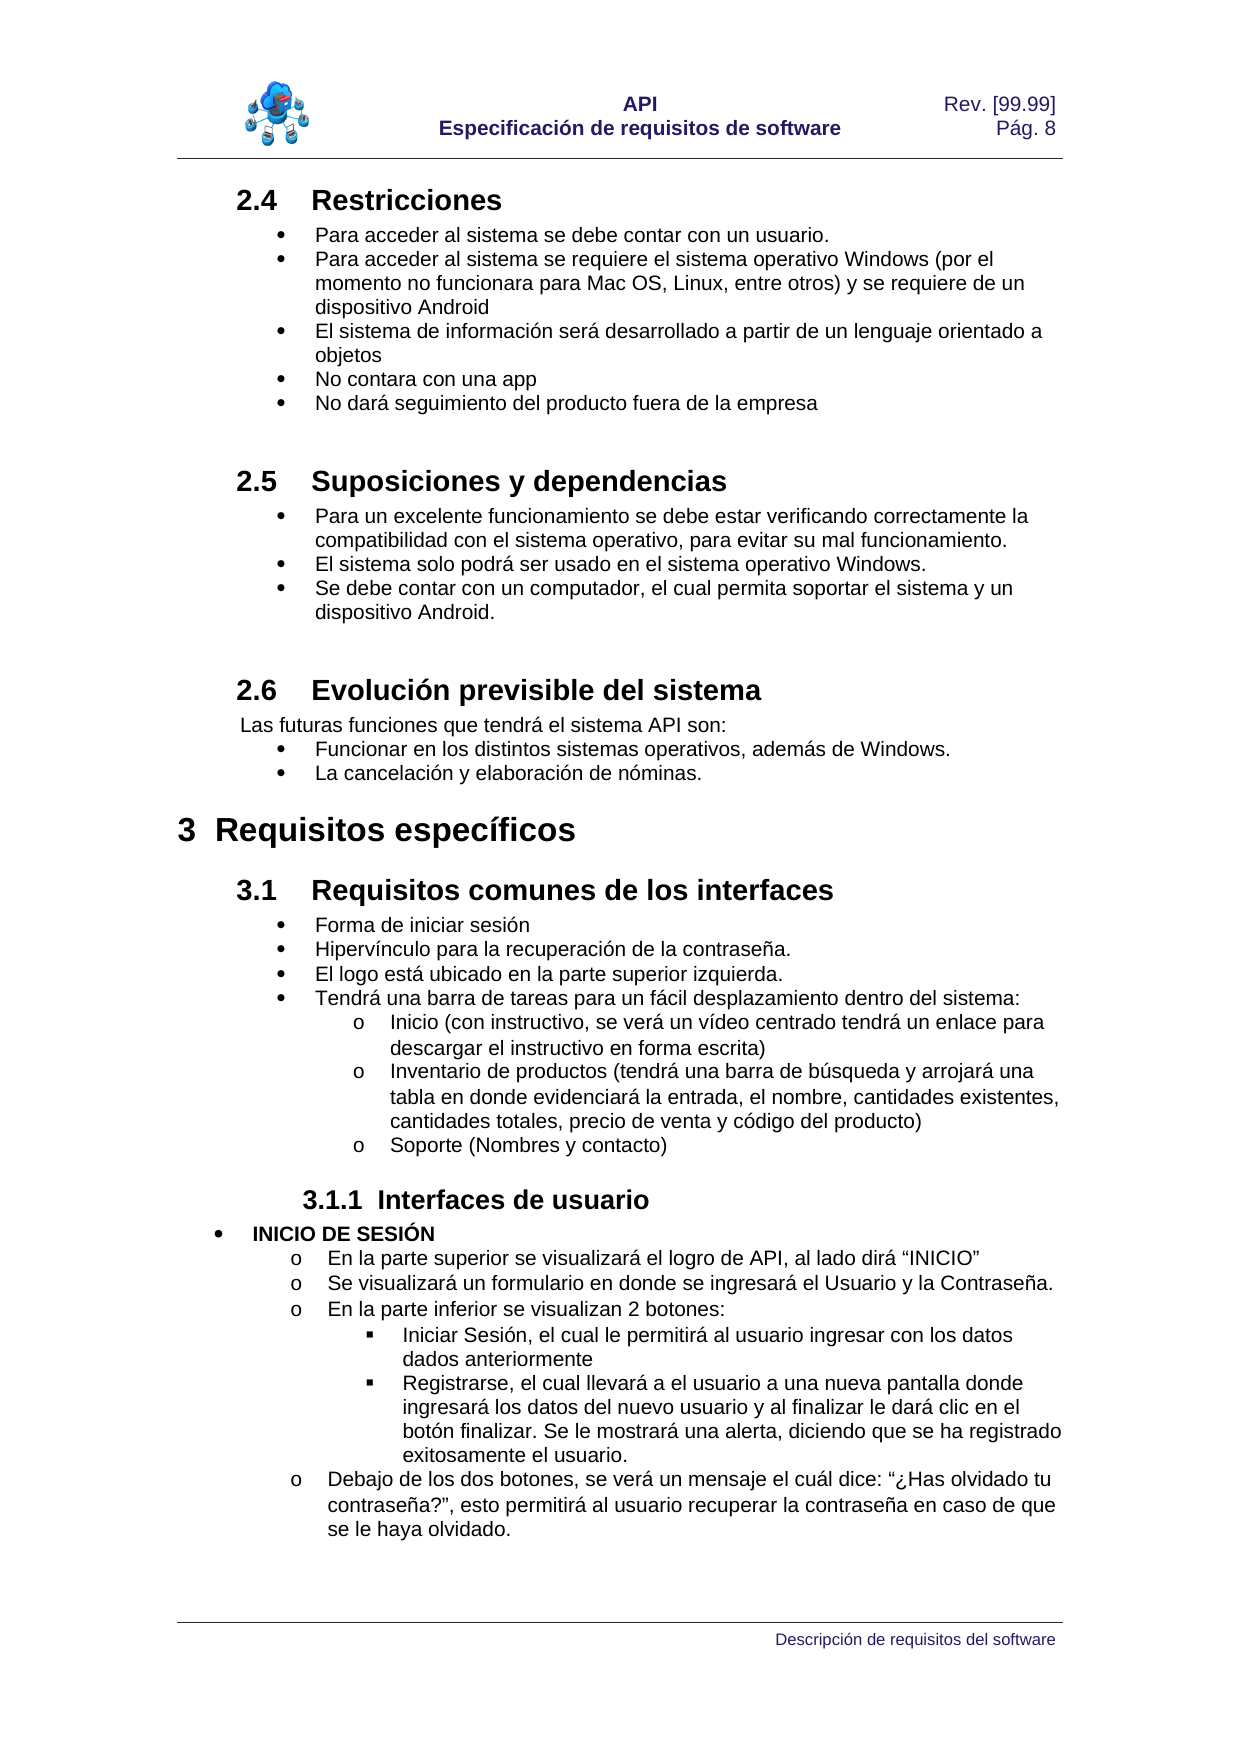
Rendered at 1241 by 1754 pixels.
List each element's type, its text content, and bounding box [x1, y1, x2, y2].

list La cancelación y elaboración de nóminas. [277, 761, 1063, 785]
list En la parte superior se visualizará el logro de API, al lado dirá “INICIO” [290, 1245, 1063, 1271]
subtitle Restricciones [236, 183, 1063, 217]
subtitle Evolución previsible del sistema [236, 673, 1063, 707]
list Hipervínculo para la recuperación de la contraseña. [277, 937, 1063, 961]
subtitle Interfaces de usuario [302, 1184, 1063, 1215]
subtitle Requisitos específicos [177, 810, 1063, 848]
list Inventario de productos (tendrá una barra de búsqueda y arrojará una tabla en donde evidenciará la entrada, el nombre, cantidades existentes, cantidades totales, precio de venta y código del producto) [352, 1059, 1063, 1133]
list El sistema solo podrá ser usado en el sistema operativo Windows. [277, 552, 1063, 576]
list Inicio (con instructivo, se verá un vídeo centrado tendrá un enlace para descargar el instructivo en forma escrita) [352, 1009, 1063, 1059]
list INICIO DE SESIÓN [215, 1221, 1063, 1245]
subtitle Requisitos comunes de los interfaces [236, 873, 1063, 907]
list Registrarse, el cual llevará a el usuario a una nueva pantalla donde ingresará los datos del nuevo usuario y al finalizar le dará clic en el botón finalizar. Se le mostrará una alerta, diciendo que se ha registrado exitosamente el usuario. [365, 1371, 1063, 1467]
list Se visualizará un formulario en donde se ingresará el Usuario y la Contraseña. [290, 1271, 1063, 1297]
list Tendrá una barra de tareas para un fácil desplazamiento dentro del sistema: [277, 985, 1063, 1009]
list No dará seguimiento del producto fuera de la empresa [277, 391, 1063, 415]
list Para acceder al sistema se requiere el sistema operativo Windows (por el momento no funcionara para Mac OS, Linux, entre otros) y se requiere de un dispositivo Android [277, 247, 1063, 319]
list Iniciar Sesión, el cual le permitirá al usuario ingresar con los datos dados anteriormente [365, 1323, 1063, 1371]
list En la parte inferior se visualizan 2 botones: [290, 1297, 1063, 1323]
list Para acceder al sistema se debe contar con un usuario. [277, 223, 1063, 247]
list Se debe contar con un computador, el cual permita soportar el sistema y un dispositivo Android. [277, 576, 1063, 624]
list Debajo de los dos botones, se verá un mensaje el cuál dice: “¿Has olvidado tu contraseña?”, esto permitirá al usuario recuperar la contraseña en caso de que se le haya olvidado. [290, 1467, 1063, 1541]
subtitle Suposiciones y dependencias [236, 464, 1063, 498]
list Soporte (Nombres y contacto) [352, 1133, 1063, 1159]
list Funcionar en los distintos sistemas operativos, además de Windows. [277, 737, 1063, 761]
list El sistema de información será desarrollado a partir de un lenguaje orientado a objetos [277, 319, 1063, 367]
picture [241, 81, 313, 152]
list No contara con una app [277, 367, 1063, 391]
text Las futuras funciones que tendrá el sistema API son: [240, 713, 1063, 737]
list Para un excelente funcionamiento se debe estar verificando correctamente la compatibilidad con el sistema operativo, para evitar su mal funcionamiento. [277, 504, 1063, 552]
list Forma de iniciar sesión [277, 913, 1063, 937]
list El logo está ubicado en la parte superior izquierda. [277, 961, 1063, 985]
